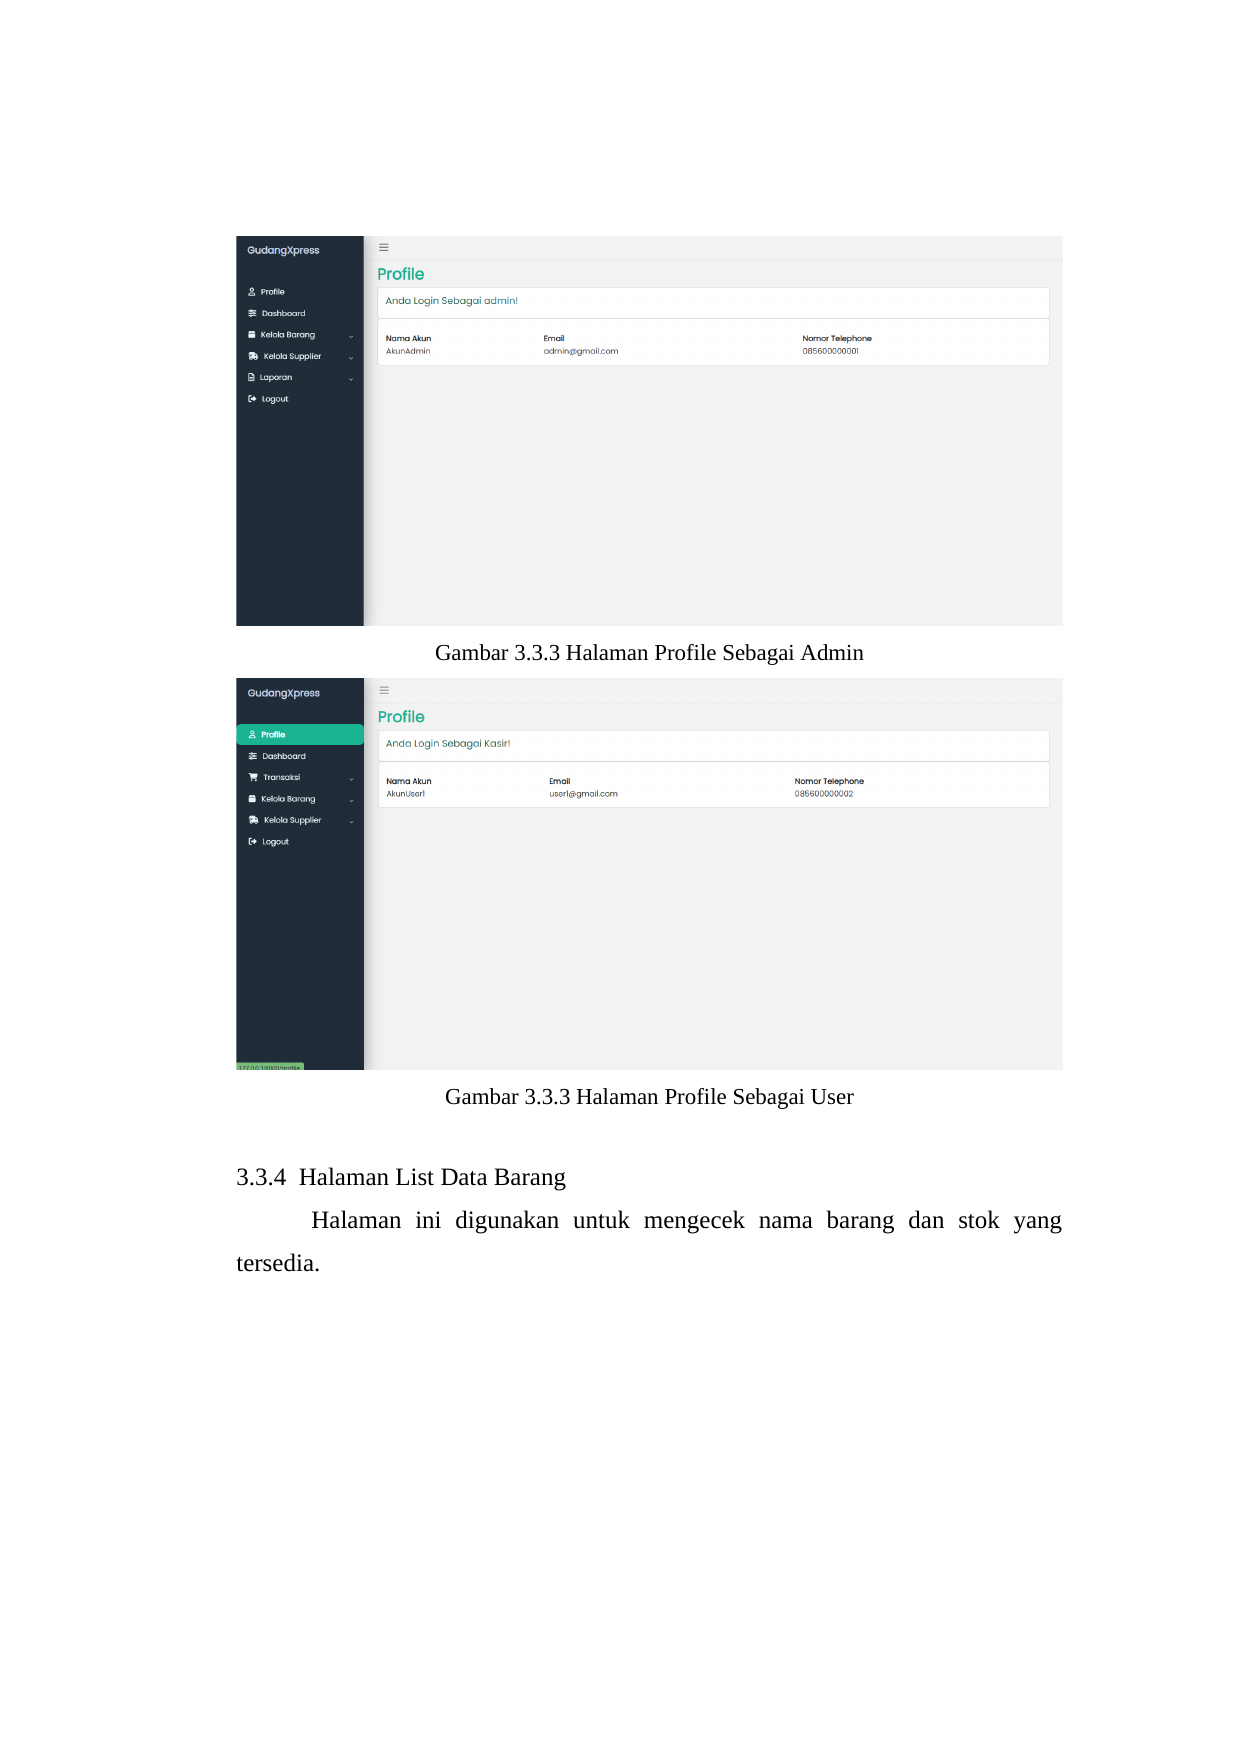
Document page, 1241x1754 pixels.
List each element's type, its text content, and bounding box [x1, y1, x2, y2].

text Halaman ini digunakan untuk mengecek nama barang dan stok yang tersedia. [236, 1205, 1063, 1277]
text Gambar 3.3.3 Halaman Profile Sebagai Admin [236, 639, 1063, 665]
picture [236, 236, 1063, 626]
picture [236, 678, 1063, 1070]
text Gambar 3.3.3 Halaman Profile Sebagai User [236, 1083, 1063, 1109]
text 3.3.4 Halaman List Data Barang [236, 1162, 1063, 1191]
